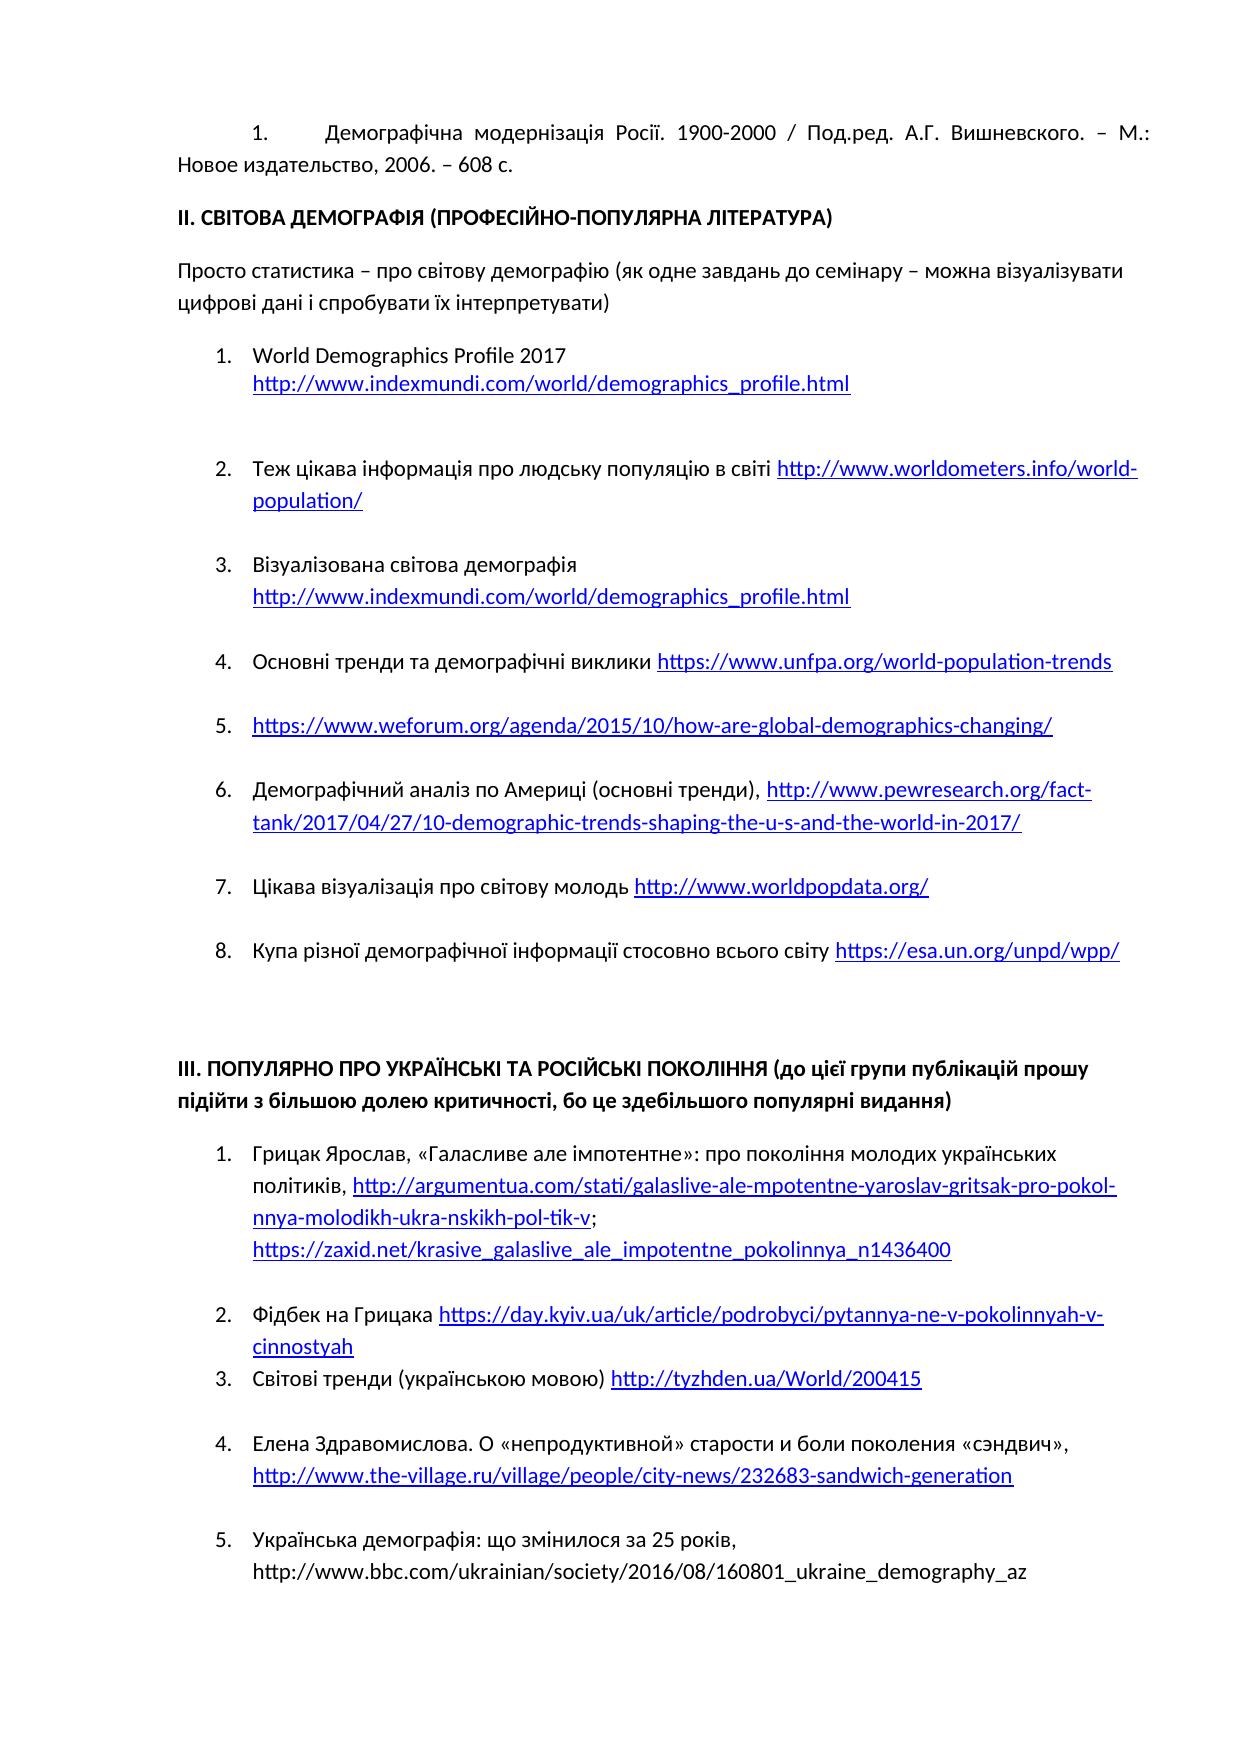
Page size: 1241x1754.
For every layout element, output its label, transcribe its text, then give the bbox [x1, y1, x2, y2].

list Демографічний аналіз по Америці (основні тренди), http://www.pewresearch.org/fact-tank/2017/04/27/10-demographic-trends-shaping-the-u-s-and-the-world-in-2017/ [215, 776, 1152, 836]
list World Demographics Profile 2017 http://www.indexmundi.com/world/demographics_profile.html [215, 342, 1152, 398]
list Світові тренди (українською мовою) http://tyzhden.ua/World/200415 [215, 1364, 1152, 1392]
list Українська демографія: що змінилося за 25 років, http://www.bbc.com/ukrainian/society/2016/08/160801_ukraine_demography_az [215, 1525, 1152, 1586]
list Цікава візуалізація про світову молодь http://www.worldpopdata.org/ [215, 872, 1152, 900]
list Демографічна модернізація Росії. 1900-2000 / Под.ред. А.Г. Вишневского. – М.: Новое издательство, 2006. – 608 с. [177, 118, 1152, 178]
list Візуалізована світова демографія http://www.indexmundi.com/world/demographics_profile.html [215, 550, 1152, 610]
text ІІІ. ПОПУЛЯРНО ПРО УКРАЇНСЬКІ ТА РОСІЙСЬКІ ПОКОЛІННЯ (до цієї групи публікацій прошу підійти з більшою долею критичності, бо це здебільшого популярні видання) [177, 1054, 1152, 1114]
list https://www.weforum.org/agenda/2015/10/how-are-global-demographics-changing/ [215, 711, 1152, 739]
list Купа різної демографічної інформації стосовно всього світу https://esa.un.org/unpd/wpp/ [215, 936, 1152, 964]
list Елена Здравомислова. О «непродуктивной» старости и боли поколения «сэндвич», http://www.the-village.ru/village/people/city-news/232683-sandwich-generation [215, 1429, 1152, 1489]
text Просто статистика – про світову демографію (як одне завдань до семінару – можна візуалізувати цифрові дані і спробувати їх інтерпретувати) [177, 256, 1152, 317]
text ІІ. СВІТОВА ДЕМОГРАФІЯ (ПРОФЕСІЙНО-ПОПУЛЯРНА ЛІТЕРАТУРА) [177, 203, 1152, 231]
list Теж цікава інформація про людську популяцію в світі http://www.worldometers.info/world-population/ [215, 454, 1152, 514]
list Фідбек на Грицака https://day.kyiv.ua/uk/article/podrobyci/pytannya-ne-v-pokolinnyah-v-cinnostyah [215, 1300, 1152, 1360]
list Грицак Ярослав, «Галасливе але імпотентне»: про покоління молодих українських політиків, http://argumentua.com/stati/galaslive-ale-mpotentne-yaroslav-gritsak-pro-pokol-nnya-molodikh-ukra-nskikh-pol-tik-v; https://zaxid.net/krasive_galaslive_ale_impotentne_pokolinnya_n1436400 [215, 1139, 1152, 1264]
list Основні тренди та демографічні виклики https://www.unfpa.org/world-population-trends [215, 647, 1152, 675]
